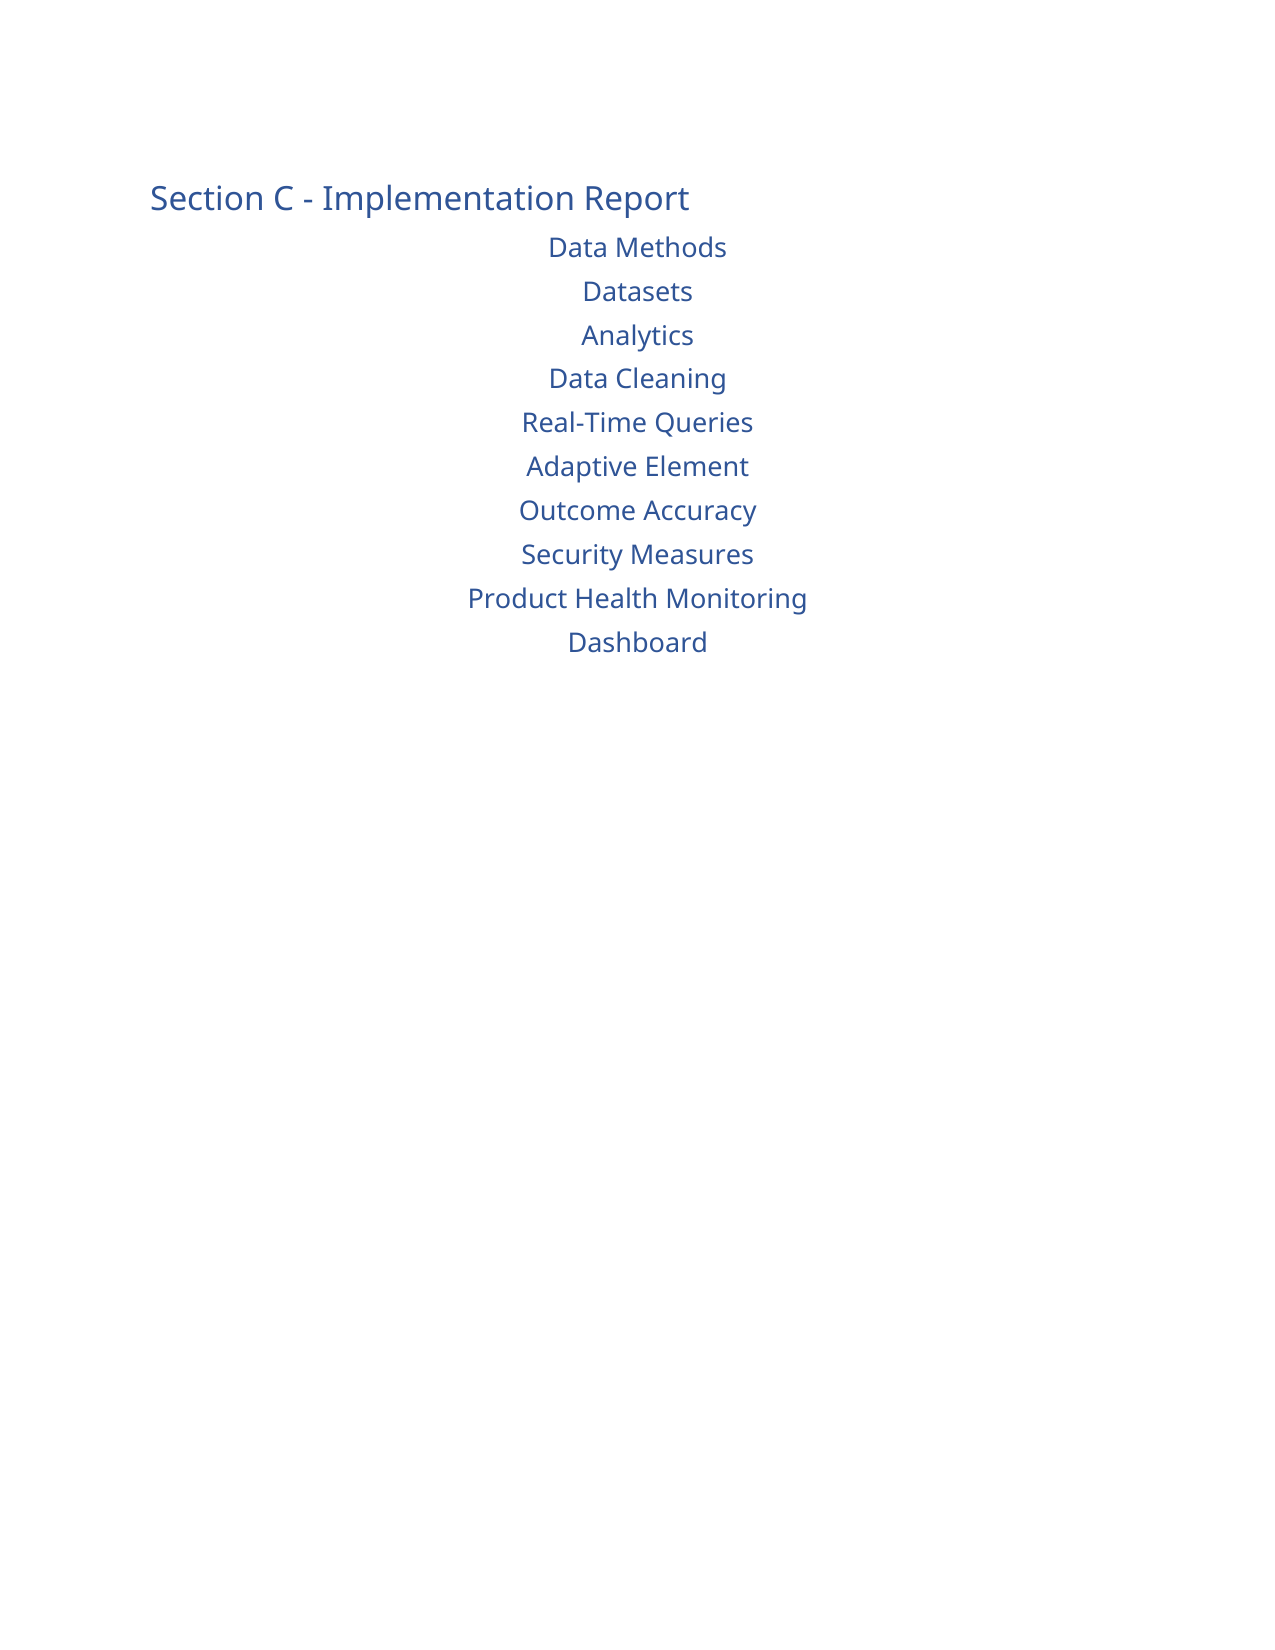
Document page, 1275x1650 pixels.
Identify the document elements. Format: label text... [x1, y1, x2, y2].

subtitle Data Cleaning [150, 360, 1125, 397]
subtitle Adaptive Element [150, 448, 1125, 485]
subtitle Analytics [150, 316, 1125, 353]
subtitle Outcome Accuracy [150, 492, 1125, 529]
subtitle Data Methods [150, 228, 1125, 265]
subtitle Datasets [150, 272, 1125, 309]
subtitle Security Measures [150, 536, 1125, 573]
subtitle Real-Time Queries [150, 404, 1125, 441]
subtitle Dashboard [150, 624, 1125, 661]
subtitle Section C - Implementation Report [150, 175, 1125, 220]
subtitle Product Health Monitoring [150, 580, 1125, 617]
